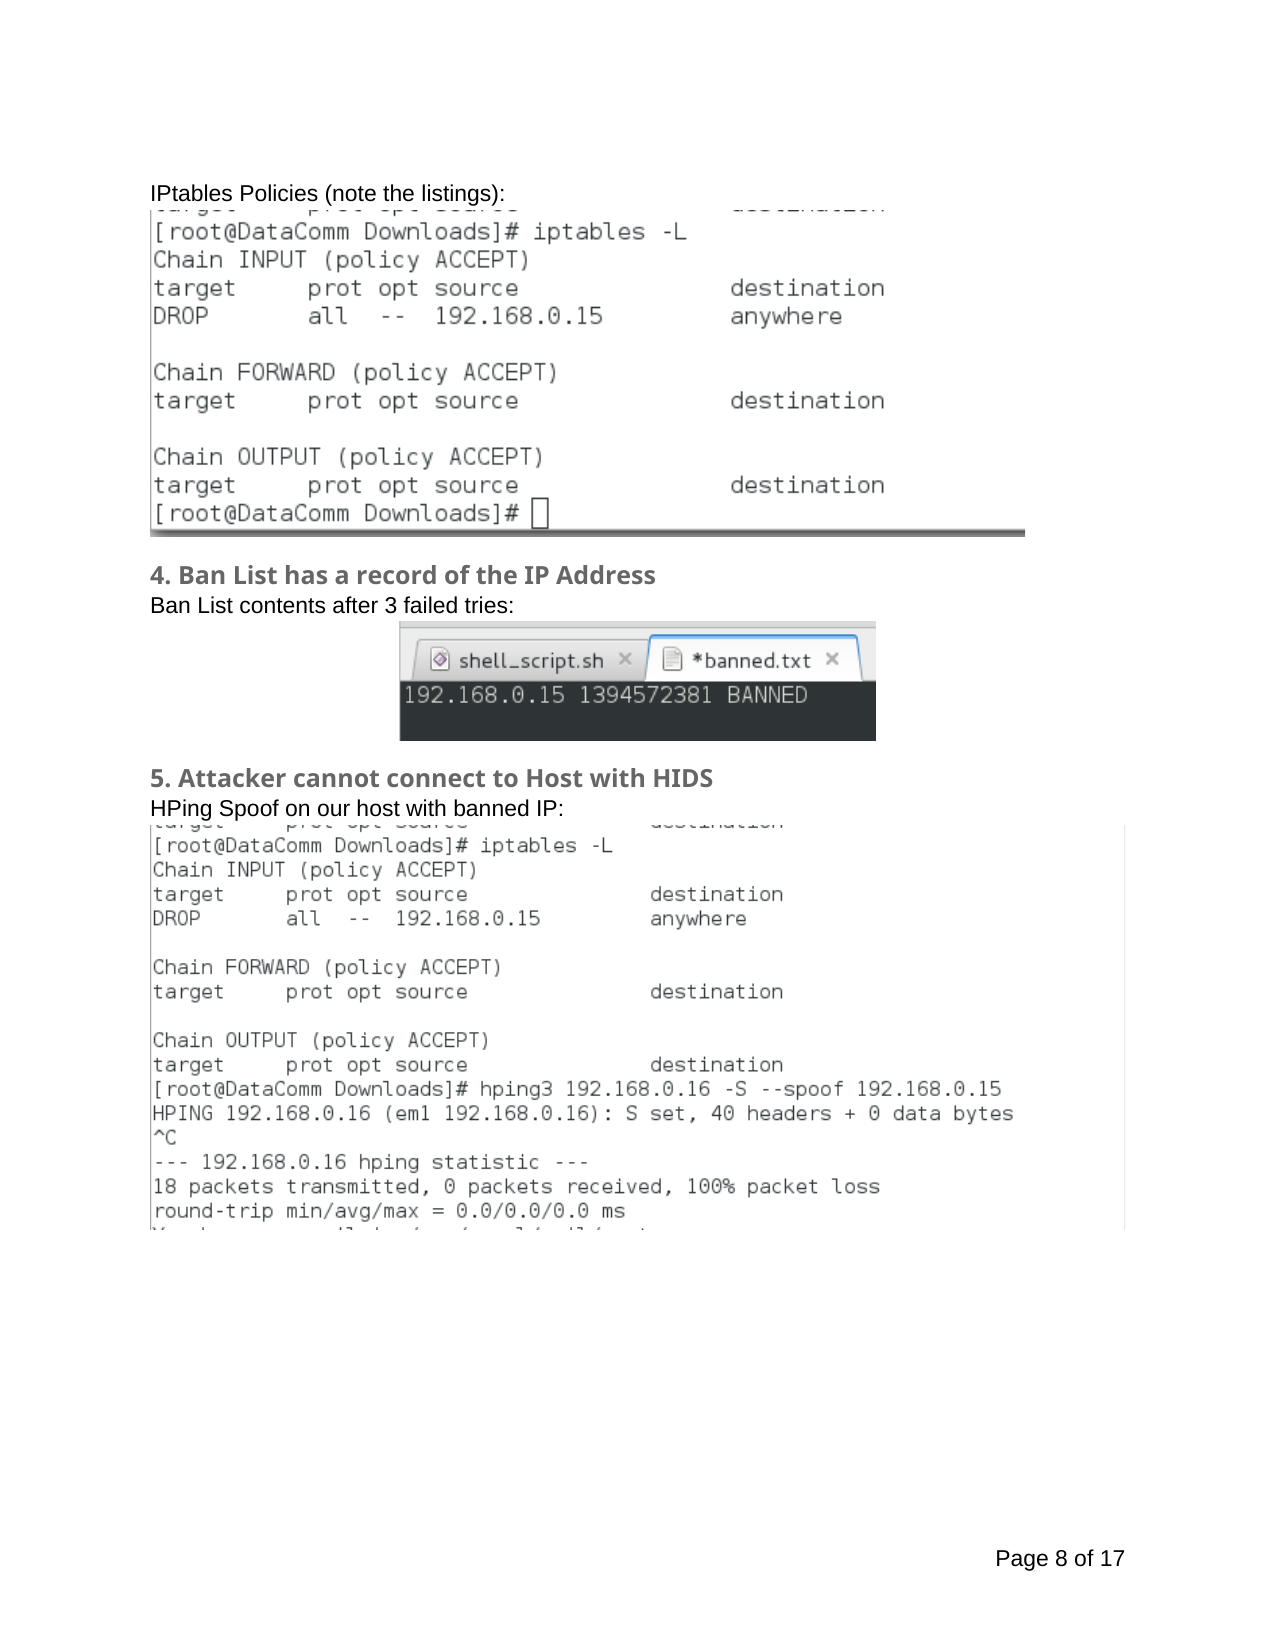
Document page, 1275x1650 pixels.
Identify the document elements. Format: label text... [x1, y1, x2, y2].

text IPtables Policies (note the listings): [150, 180, 1125, 207]
picture [150, 825, 1125, 1230]
text Ban List contents after 3 failed tries: [150, 592, 1125, 618]
picture [399, 621, 876, 741]
picture [150, 210, 1025, 537]
text HPing Spoof on our host with banned IP: [150, 795, 1125, 821]
subtitle 4. Ban List has a record of the IP Address [150, 557, 1125, 592]
subtitle 5. Attacker cannot connect to Host with HIDS [150, 761, 1125, 795]
